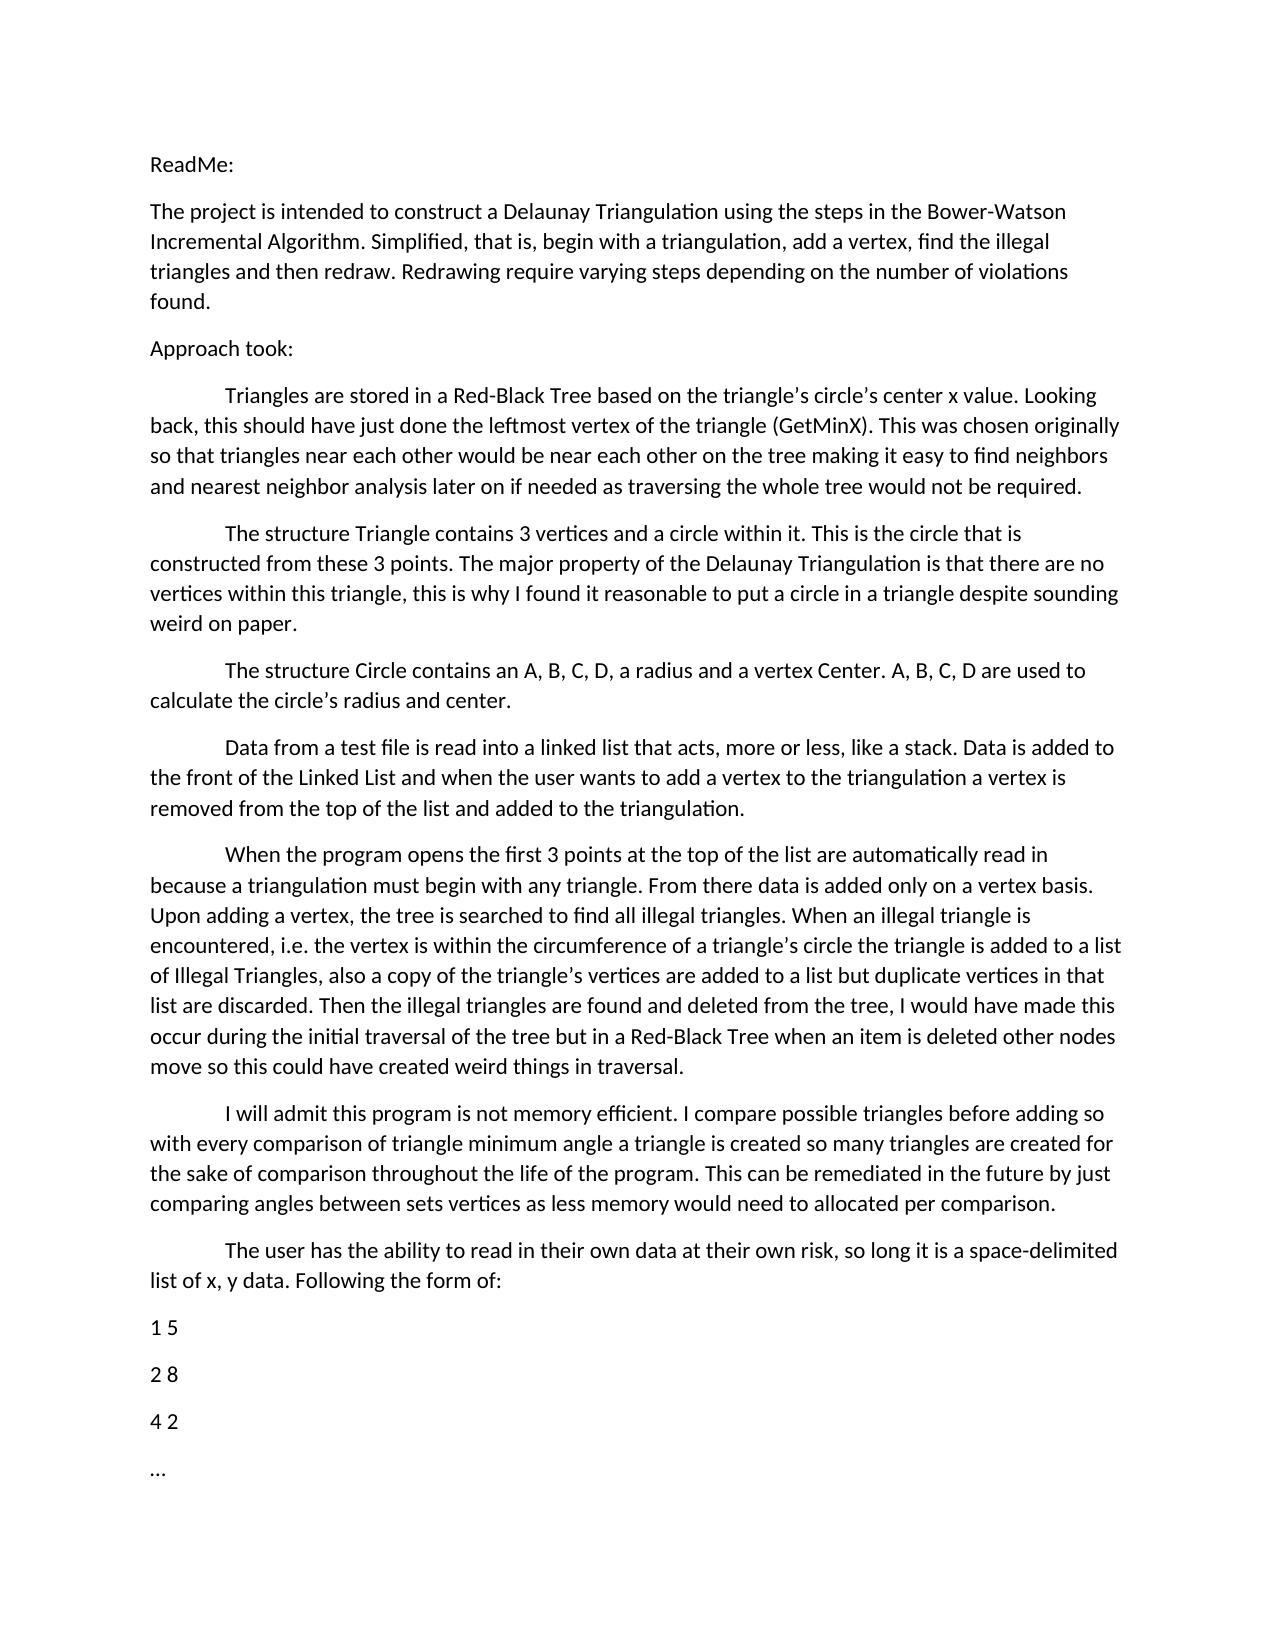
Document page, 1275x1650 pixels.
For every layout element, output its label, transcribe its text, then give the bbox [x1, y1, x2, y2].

text Data from a test file is read into a linked list that acts, more or less, like a stack. Data is added to the front of the Linked List and when the user wants to add a vertex to the triangulation a vertex is removed from the top of the list and added to the triangulation. [150, 733, 1125, 822]
text The structure Triangle contains 3 vertices and a circle within it. This is the circle that is constructed from these 3 points. The major property of the Delaunay Triangulation is that there are no vertices within this triangle, this is why I found it reasonable to put a circle in a triangle despite sounding weird on paper. [150, 519, 1125, 637]
text When the program opens the first 3 points at the top of the list are automatically read in because a triangulation must begin with any triangle. From there data is added only on a vertex basis. Upon adding a vertex, the tree is searched to find all illegal triangles. When an illegal triangle is encountered, i.e. the vertex is within the circumference of a triangle’s circle the triangle is added to a list of Illegal Triangles, also a copy of the triangle’s vertices are added to a list but duplicate vertices in that list are discarded. Then the illegal triangles are found and deleted from the tree, I would have made this occur during the initial traversal of the tree but in a Red-Black Tree when an item is deleted other nodes move so this could have created weird things in traversal. [150, 841, 1125, 1080]
text The structure Circle contains an A, B, C, D, a radius and a vertex Center. A, B, C, D are used to calculate the circle’s radius and center. [150, 656, 1125, 714]
text ReadMe: [150, 150, 1125, 178]
text Triangles are stored in a Red-Black Tree based on the triangle’s circle’s center x value. Looking back, this should have just done the leftmost vertex of the triangle (GetMinX). This was chosen originally so that triangles near each other would be near each other on the tree making it easy to find neighbors and nearest neighbor analysis later on if needed as traversing the whole tree would not be required. [150, 381, 1125, 500]
text The project is intended to construct a Delaunay Triangulation using the steps in the Bower-Watson Incremental Algorithm. Simplified, that is, begin with a triangulation, add a vertex, find the illegal triangles and then redraw. Redrawing require varying steps depending on the number of violations found. [150, 197, 1125, 316]
text Approach took: [150, 334, 1125, 362]
text The user has the ability to read in their own data at their own risk, so long it is a space-delimited list of x, y data. Following the form of: [150, 1236, 1125, 1295]
text I will admit this program is not memory efficient. I compare possible triangles before adding so with every comparison of triangle minimum angle a triangle is created so many triangles are created for the sake of comparison throughout the life of the program. This can be remediated in the future by just comparing angles between sets vertices as less memory would need to allocated per comparison. [150, 1099, 1125, 1218]
text 4 2 [150, 1407, 1125, 1435]
text 1 5 [150, 1313, 1125, 1342]
text … [150, 1454, 1125, 1482]
text 2 8 [150, 1360, 1125, 1388]
